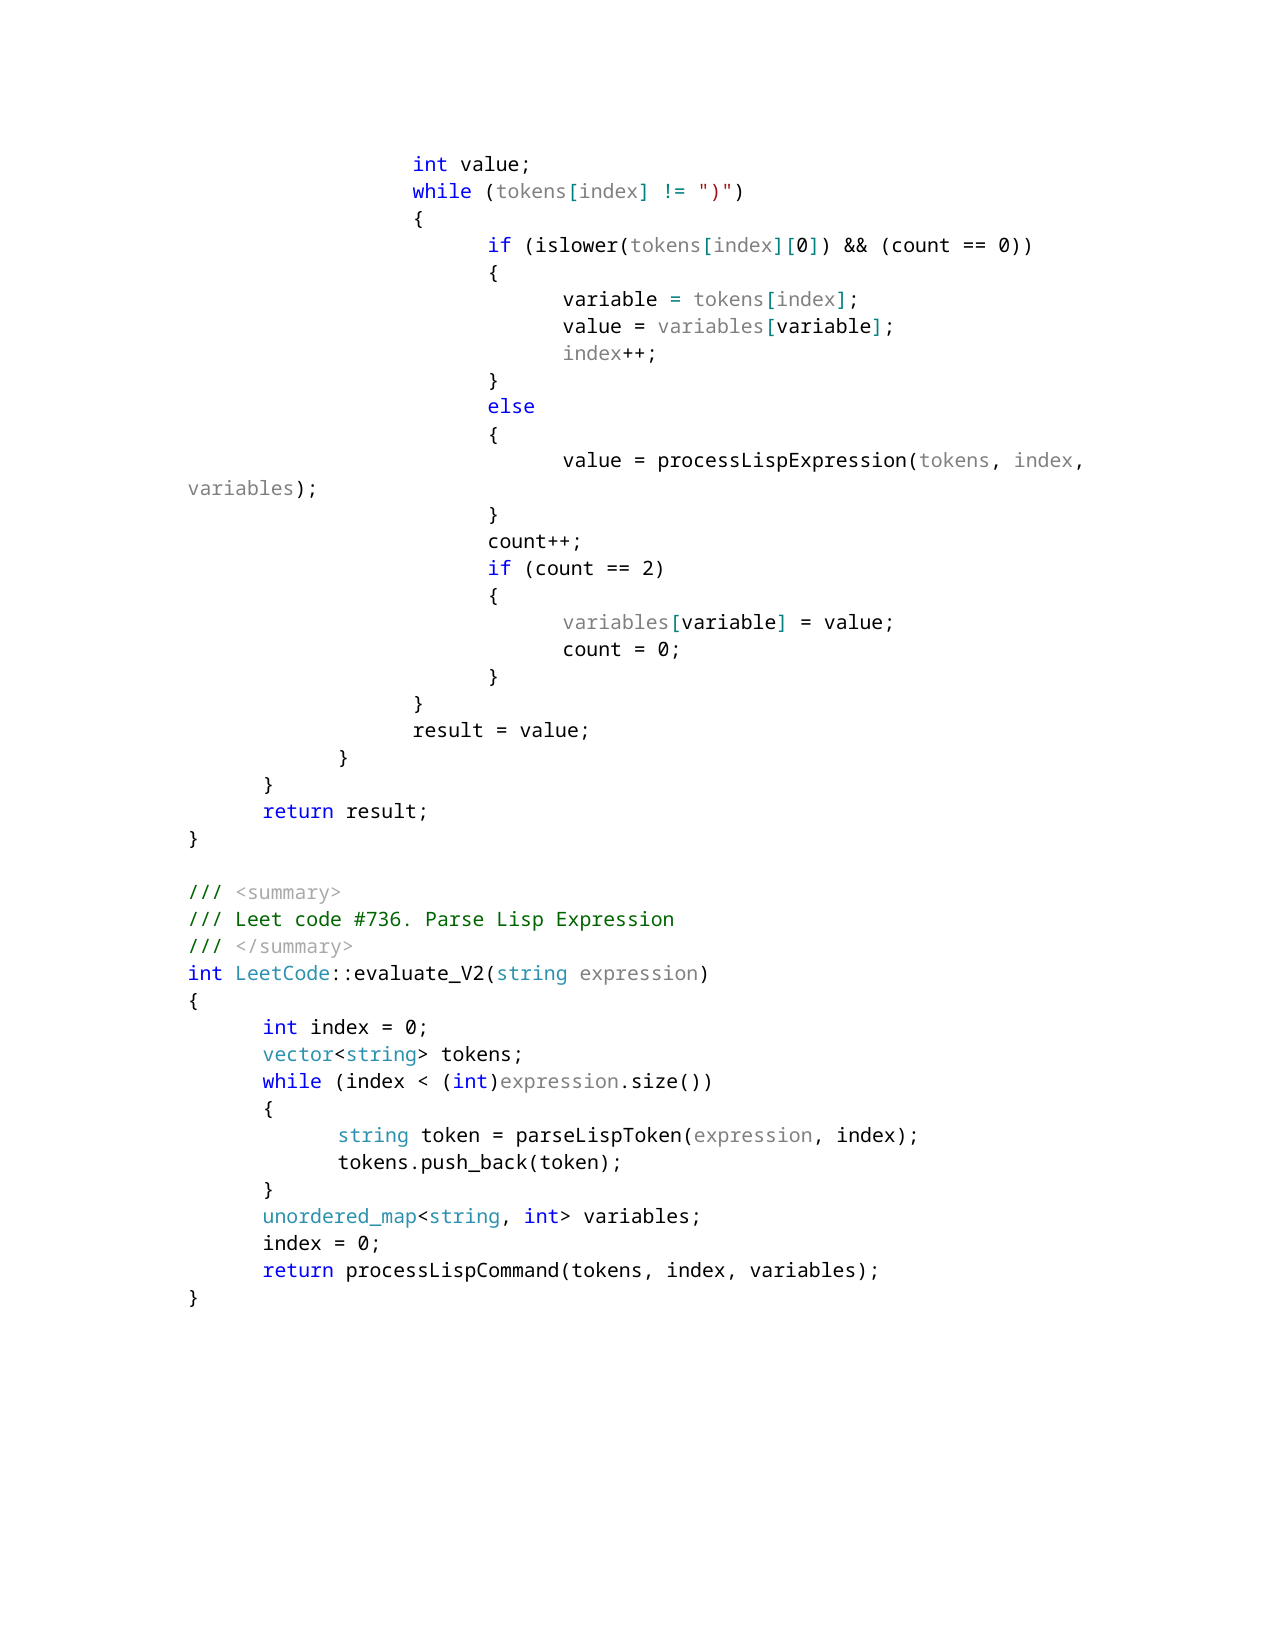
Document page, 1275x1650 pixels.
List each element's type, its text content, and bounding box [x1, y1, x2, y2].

text vector<string> tokens; [187, 1040, 1087, 1067]
text } [187, 663, 1087, 689]
text else [187, 393, 1087, 420]
text unordered_map<string, int> variables; [187, 1202, 1087, 1229]
text value = variables[variable]; [187, 312, 1087, 339]
text while (tokens[index] != ")") [187, 177, 1087, 204]
text { [187, 986, 1087, 1013]
text variables[variable] = value; [187, 609, 1087, 636]
text } [187, 366, 1087, 393]
text while (index < (int)expression.size()) [187, 1067, 1087, 1094]
text index++; [187, 339, 1087, 366]
text } [187, 743, 1087, 771]
text } [187, 824, 1087, 851]
text /// Leet code #736. Parse Lisp Expression [187, 905, 1087, 932]
text string token = parseLispToken(expression, index); [187, 1121, 1087, 1148]
text /// <summary> [187, 878, 1087, 905]
text } [187, 1175, 1087, 1202]
text { [187, 258, 1087, 285]
text count++; [187, 528, 1087, 555]
text int value; [187, 150, 1087, 177]
text int LeetCode::evaluate_V2(string expression) [187, 959, 1087, 986]
text int index = 0; [187, 1013, 1087, 1040]
text variable = tokens[index]; [187, 285, 1087, 312]
text value = processLispExpression(tokens, index, variables); [187, 447, 1087, 501]
text if (islower(tokens[index][0]) && (count == 0)) [187, 231, 1087, 258]
text } [187, 501, 1087, 528]
text /// </summary> [187, 932, 1087, 959]
text } [187, 689, 1087, 717]
text } [187, 771, 1087, 797]
text { [187, 204, 1087, 231]
text return processLispCommand(tokens, index, variables); [187, 1256, 1087, 1283]
text tokens.push_back(token); [187, 1148, 1087, 1175]
text return result; [187, 797, 1087, 824]
text { [187, 420, 1087, 447]
text } [187, 1283, 1087, 1310]
text result = value; [187, 717, 1087, 743]
text count = 0; [187, 636, 1087, 663]
text { [187, 582, 1087, 609]
text { [187, 1094, 1087, 1121]
text if (count == 2) [187, 555, 1087, 582]
text index = 0; [187, 1229, 1087, 1256]
